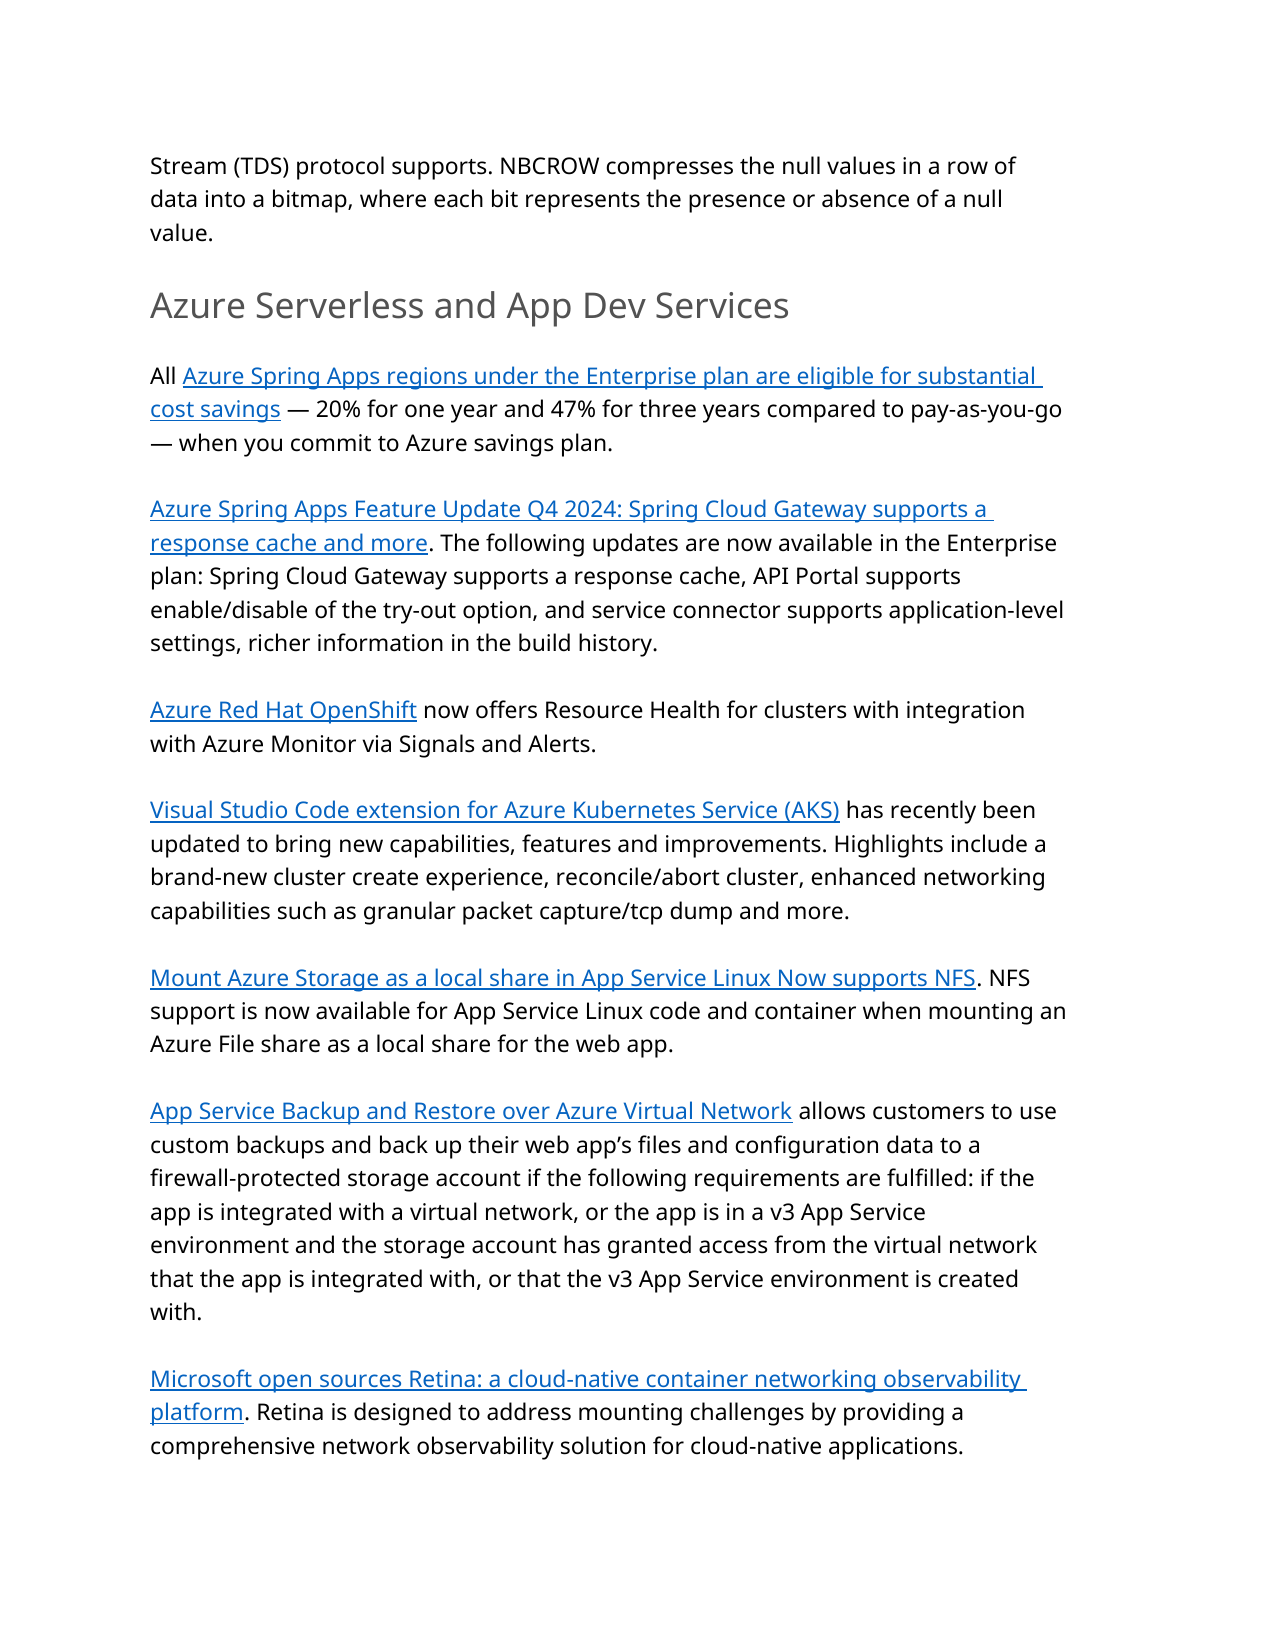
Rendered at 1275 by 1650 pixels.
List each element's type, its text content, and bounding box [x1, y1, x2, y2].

text All Azure Spring Apps regions under the Enterprise plan are eligible for substantial cost savings — 20% for one year and 47% for three years compared to pay-as-you-go — when you commit to Azure savings plan. [150, 360, 1069, 458]
text Visual Studio Code extension for Azure Kubernetes Service (AKS) has recently been updated to bring new capabilities, features and improvements. Highlights include a brand-new cluster create experience, reconcile/abort cluster, enhanced networking capabilities such as granular packet capture/tcp dump and more. [150, 794, 1069, 926]
text Azure Serverless and App Dev Services [150, 280, 1059, 328]
text App Service Backup and Restore over Azure Virtual Network allows customers to use custom backups and back up their web app’s files and configuration data to a firewall-protected storage account if the following requirements are fulfilled: if the app is integrated with a virtual network, or the app is in a v3 App Service environment and the storage account has granted access from the virtual network that the app is integrated with, or that the v3 App Service environment is created with. [150, 1095, 1069, 1327]
text Azure Spring Apps Feature Update Q4 2024: Spring Cloud Gateway supports a response cache and more. The following updates are now available in the Enterprise plan: Spring Cloud Gateway supports a response cache, API Portal supports enable/disable of the try-out option, and service connector supports application-level settings, richer information in the build history. [150, 493, 1069, 658]
text Mount Azure Storage as a local share in App Service Linux Now supports NFS. NFS support is now available for App Service Linux code and container when mounting an Azure File share as a local share for the web app. [150, 962, 1069, 1060]
text Azure Red Hat OpenShift now offers Resource Health for clusters with integration with Azure Monitor via Signals and Alerts. [150, 694, 1069, 759]
text Microsoft open sources Retina: a cloud-native container networking observability platform. Retina is designed to address mounting challenges by providing a comprehensive network observability solution for cloud-native applications. [150, 1363, 1069, 1461]
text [150, 150, 1069, 248]
